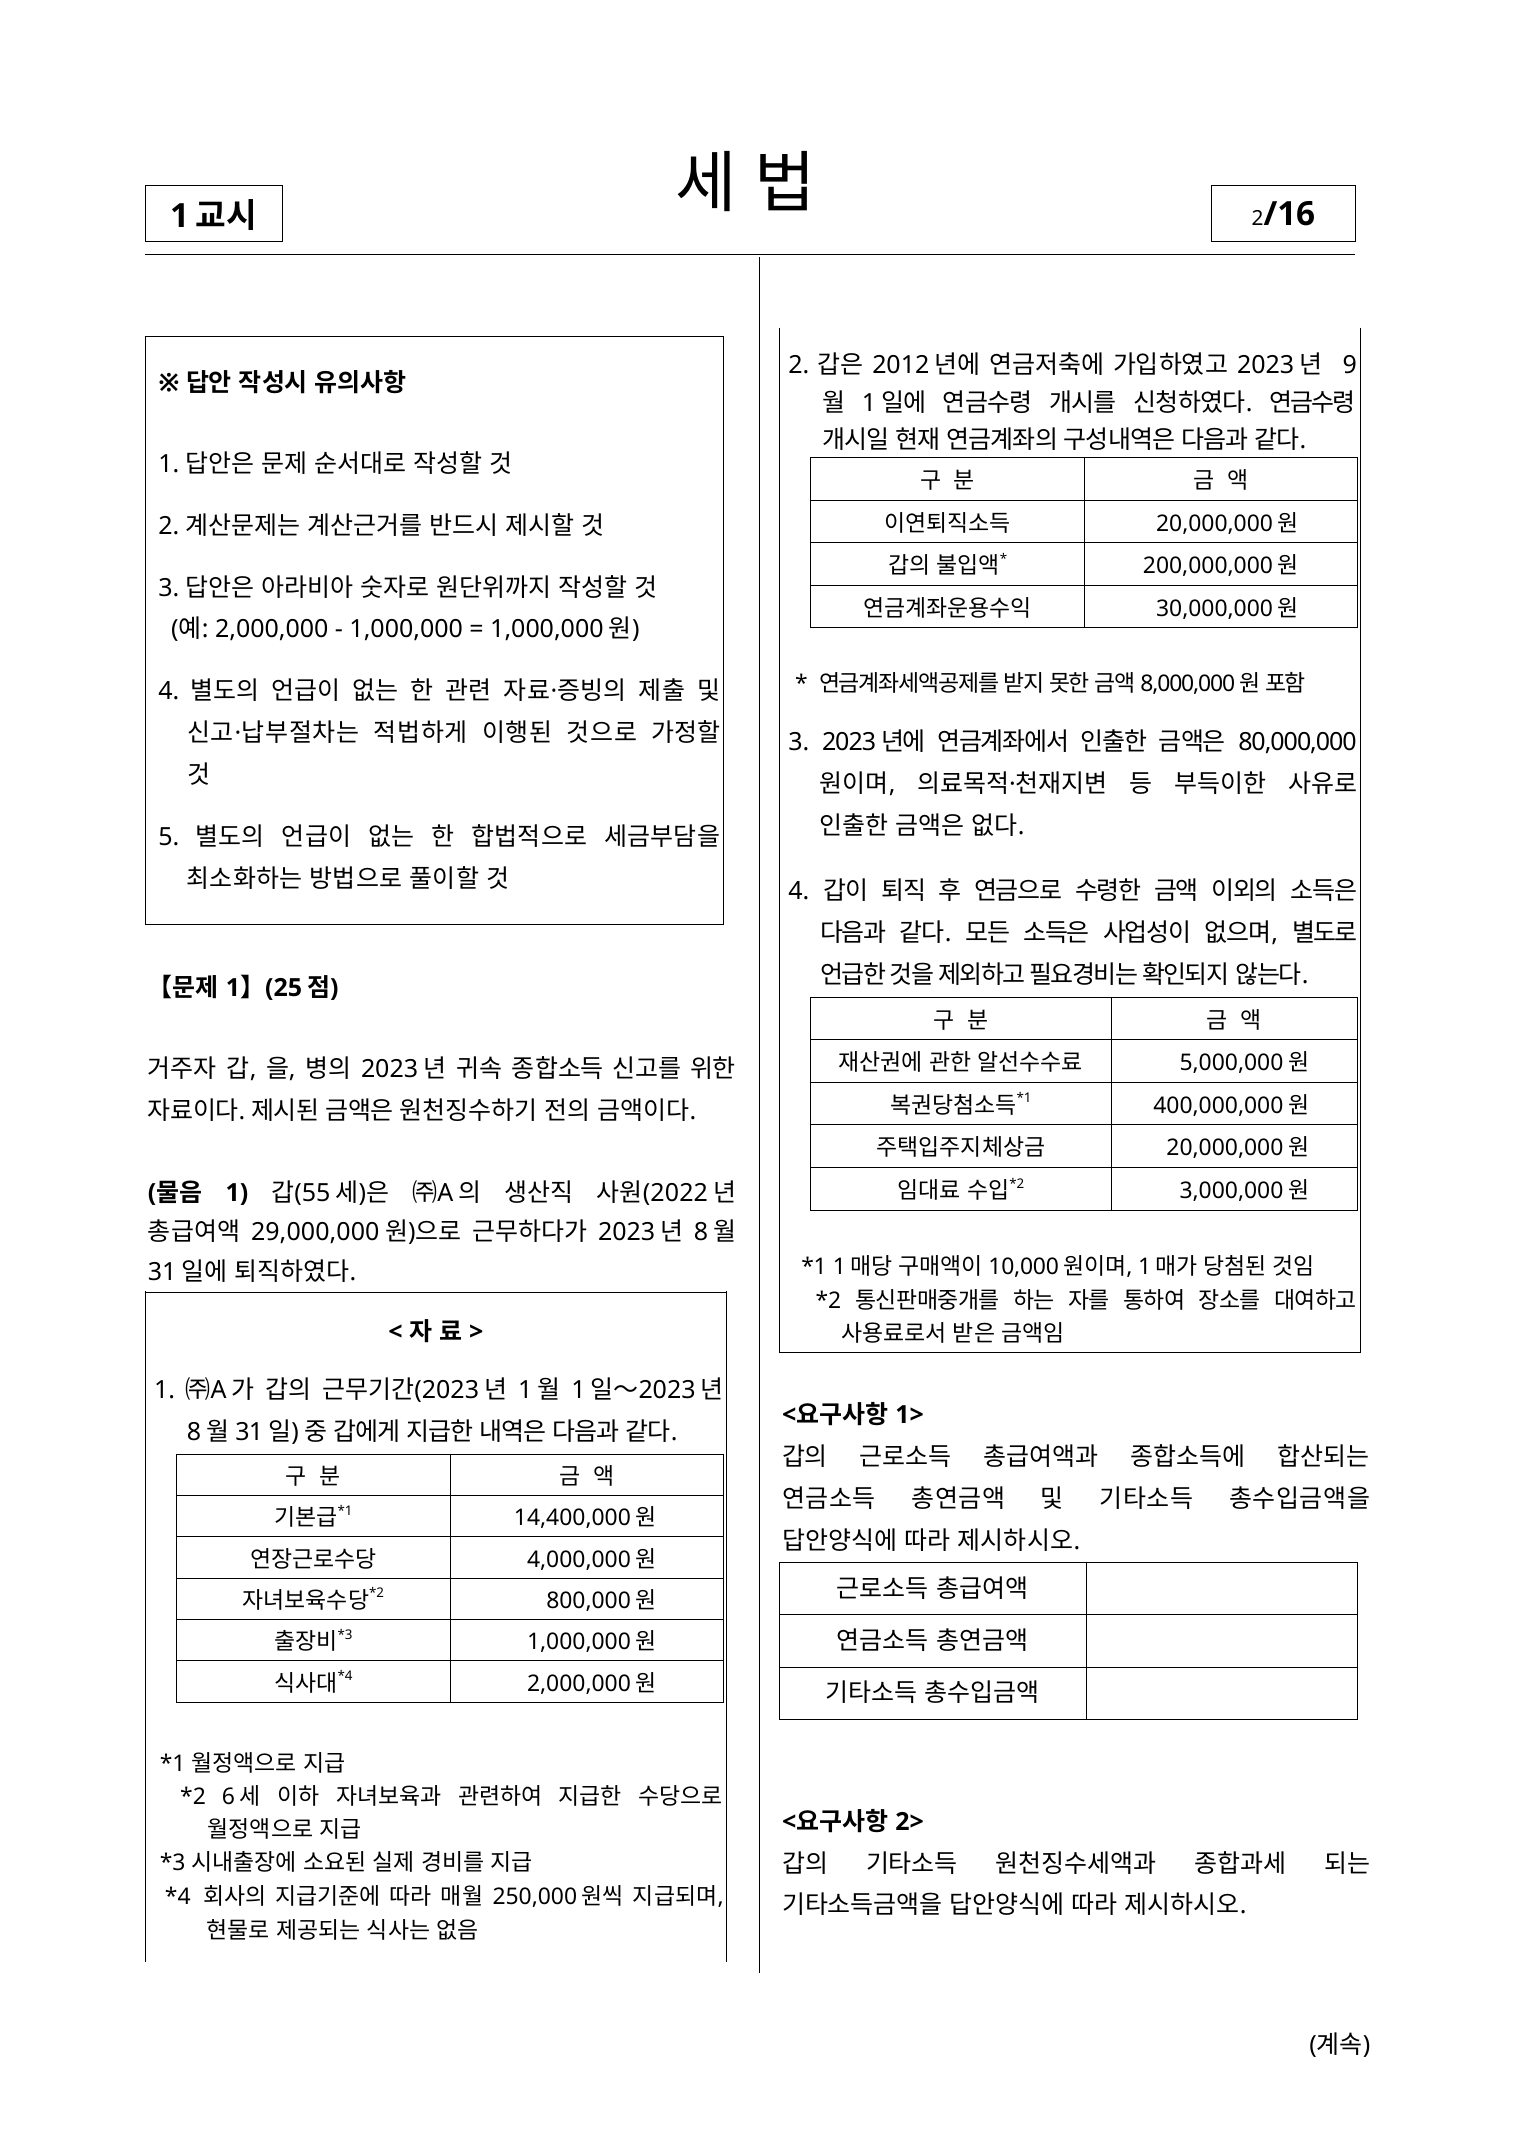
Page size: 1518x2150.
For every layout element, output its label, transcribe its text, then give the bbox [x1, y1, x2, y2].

text 갑의 기타소득 원천징수세액과 종합과세 되는 기타소득금액을 답안양식에 따라 제시하시오. [782, 1843, 1370, 1921]
text 갑의 근로소득 총급여액과 종합소득에 합산되는 연금소득 총연금액 및 기타소득 총수입금액을 답안양식에 따라 제시하시오. [782, 1436, 1370, 1556]
table_cell 기타소득 총수입금액 [780, 1668, 1086, 1719]
table_cell 연금소득 총연금액 [780, 1615, 1086, 1667]
text <요구사항 2> [782, 1801, 1370, 1837]
table_header ※ 답안 작성시 유의사항 1. 답안은 문제 순서대로 작성할 것 2. 계산문제는 계산근거를 반드시 제시할 것 3. 답안은 아라비아 숫자로 원단위까지 작성할 것 (예: 2,000,000 - 1,000,000 = 1,000,000원) 4. 별도의 언급이 없는 한 관련 자료·증빙의 제출 및 신고·납부절차는 적법하게 이행된 것으로 가정할 것 5. 별도의 언급이 없는 한 합법적으로 세금부담을 최소화하는 방법으로 풀이할 것 [146, 337, 723, 924]
table_header [1087, 1563, 1357, 1614]
text 【문제 1】(25점) [148, 967, 736, 1003]
text (물음 1) 갑(55세)은 ㈜A의 생산직 사원(2022년 총급여액 29,000,000원)으로 근무하다가 2023년 8월 31일에 퇴직하였다. [148, 1172, 736, 1288]
text <요구사항 1> [782, 1394, 1370, 1431]
table_header 2. 갑은 2012년에 연금저축에 가입하였고 2023년 9월 1일에 연금수령 개시를 신청하였다. 연금수령 개시일 현재 연금계좌의 구성내역은 다음과 같다. * 연금계좌세액공제를 받지 못한 금액 8,000,000원 포함 3. 2023년에 연금계좌에서 인출한 금액은 80,000,000원이며, 의료목적·천재지변 등 부득이한 사유로 인출한 금액은 없다. 4. 갑이 퇴직 후 연금으로 수령한 금액 이외의 소득은 다음과 같다. 모든 소득은 사업성이 없으며, 별도로 언급한 것을 제외하고 필요경비는 확인되지 않는다. *1 1매당 구매액이 10,000원이며, 1매가 당첨된 것임 *2 통신판매중개를 하는 자를 통하여 장소를 대여하고 사용료로서 받은 금액임 [780, 328, 1360, 1351]
text 거주자 갑, 을, 병의 2023년 귀속 종합소득 신고를 위한 자료이다. 제시된 금액은 원천징수하기 전의 금액이다. [148, 1048, 736, 1127]
table_header 근로소득 총급여액 [780, 1563, 1086, 1614]
table_cell [1087, 1668, 1357, 1719]
table_header < 자 료 > 1. ㈜A가 갑의 근무기간(2023년 1월 1일～2023년 8월 31일) 중 갑에게 지급한 내역은 다음과 같다. *1 월정액으로 지급 *2 6세 이하 자녀보육과 관련하여 지급한 수당으로 월정액으로 지급 *3 시내출장에 소요된 실제 경비를 지급 *4 회사의 지급기준에 따라 매월 250,000원씩 지급되며, 현물로 제공되는 식사는 없음 [146, 1293, 726, 1962]
table_cell [1087, 1615, 1357, 1667]
